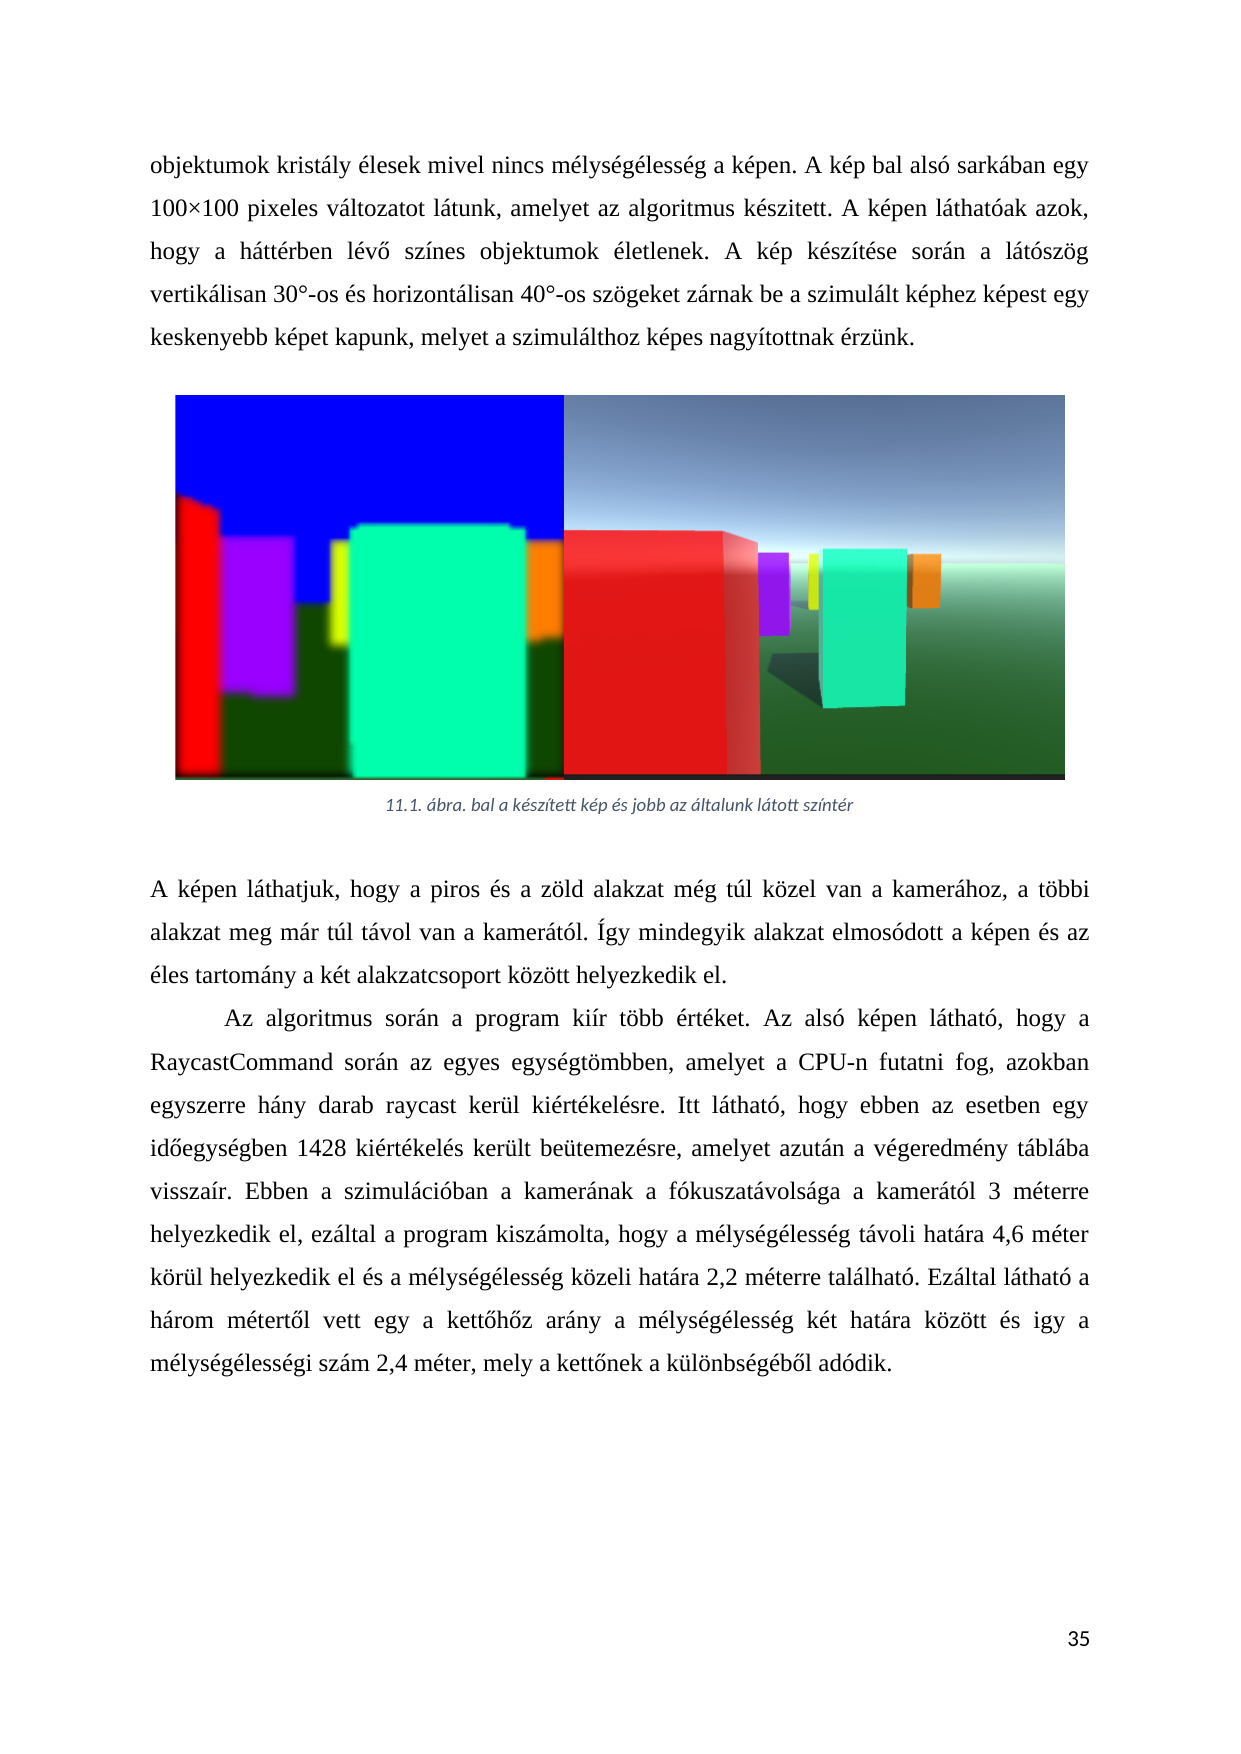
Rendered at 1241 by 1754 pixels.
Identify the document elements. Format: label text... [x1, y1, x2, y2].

picture [175, 395, 1065, 780]
text 11.1. ábra. bal a készített kép és jobb az általunk látott színtér [150, 793, 1090, 816]
text A képen láthatjuk, hogy a piros és a zöld alakzat még túl közel van a kamerához, a többi alakzat meg már túl távol van a kamerától. Így mindegyik alakzat elmosódott a képen és az éles tartomány a két alakzatcsoport között helyezkedik el. [150, 874, 1090, 989]
text Az algoritmus során a program kiír több értéket. Az alsó képen látható, hogy a RaycastCommand során az egyes egységtömbben, amelyet a CPU-n futatni fog, azokban egyszerre hány darab raycast kerül kiértékelésre. Itt látható, hogy ebben az esetben egy időegységben 1428 kiértékelés került beütemezésre, amelyet azután a végeredmény táblába visszaír. Ebben a szimulációban a kamerának a fókuszatávolsága a kamerától 3 méterre helyezkedik el, ezáltal a program kiszámolta, hogy a mélységélesség távoli határa 4,6 méter körül helyezkedik el és a mélységélesség közeli határa 2,2 méterre található. Ezáltal látható a három métertől vett egy a kettőhőz arány a mélységélesség két határa között és igy a mélységélességi szám 2,4 méter, mely a kettőnek a különbségéből adódik. [150, 1003, 1090, 1377]
